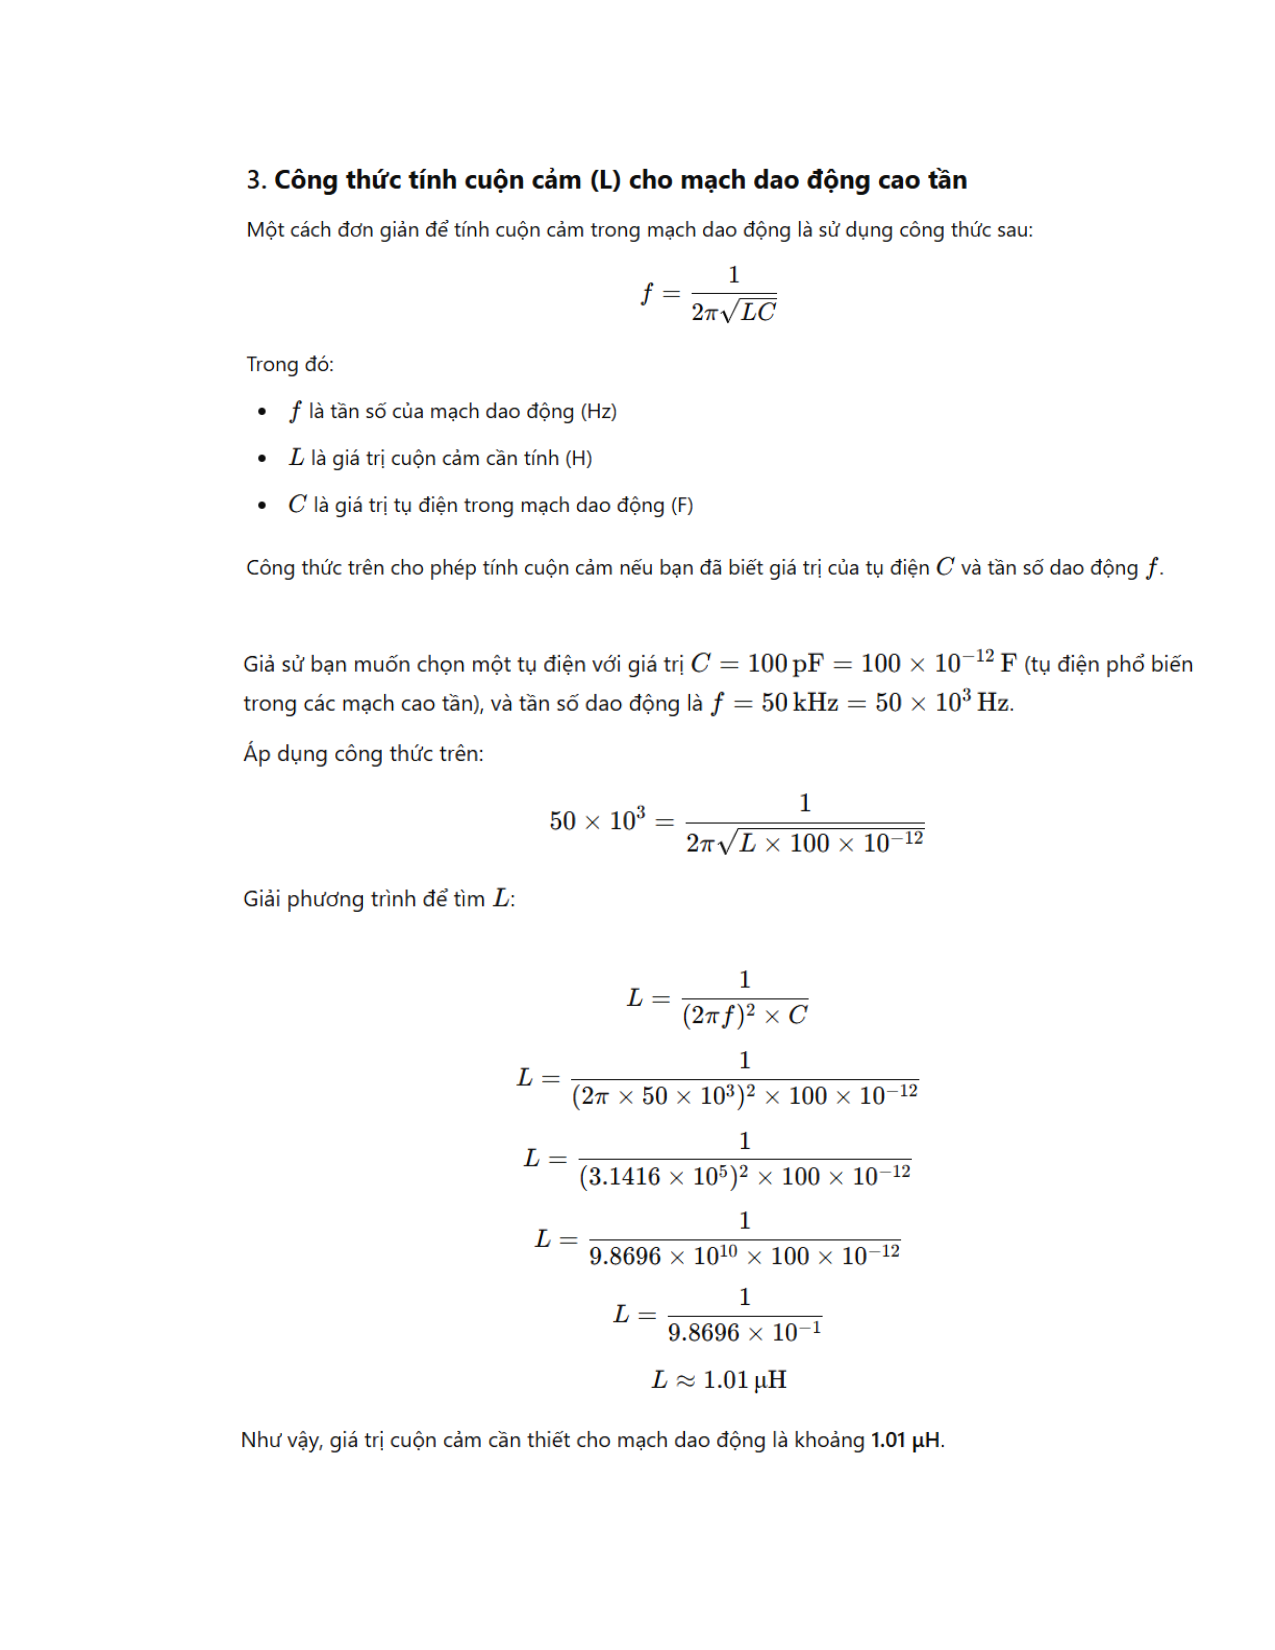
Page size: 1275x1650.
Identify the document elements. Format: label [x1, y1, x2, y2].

picture [225, 638, 1200, 922]
picture [225, 950, 1200, 1474]
picture [225, 150, 1200, 609]
